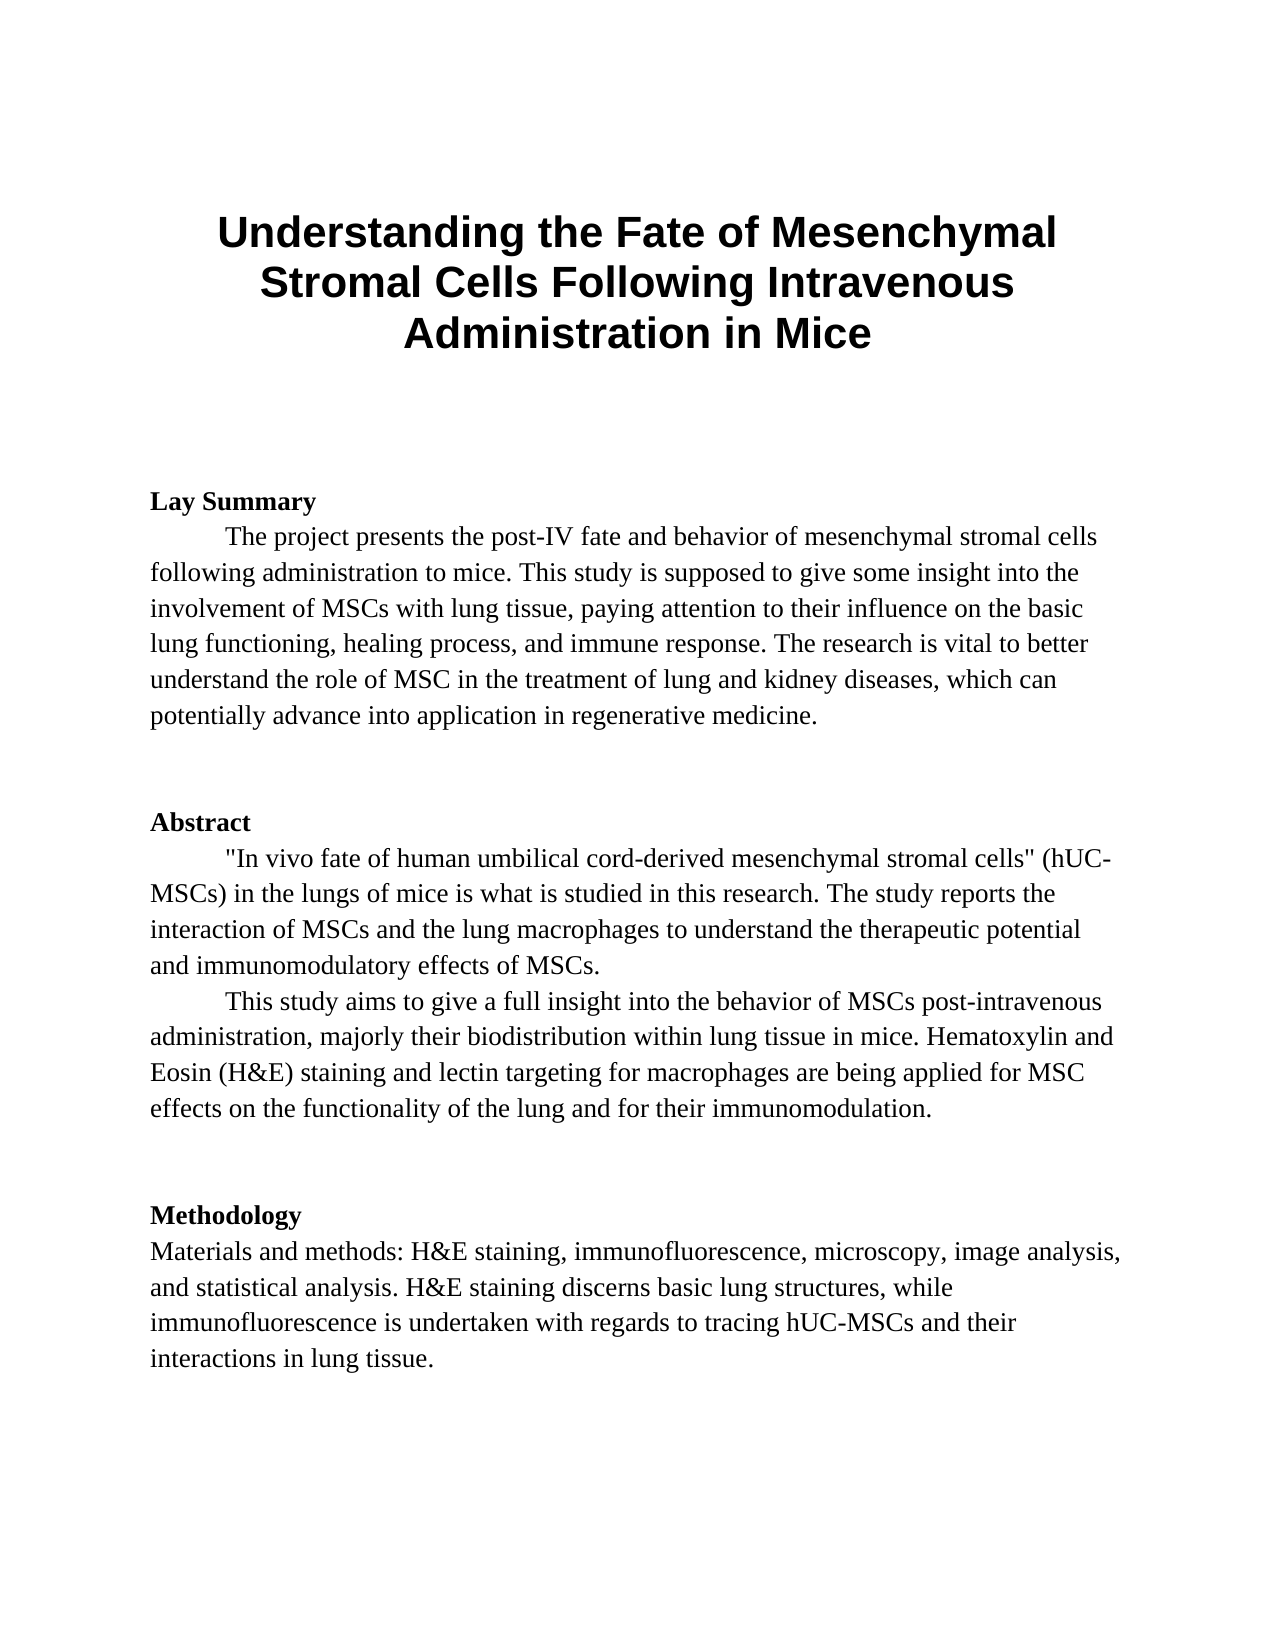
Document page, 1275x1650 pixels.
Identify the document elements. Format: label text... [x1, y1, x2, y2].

title Understanding the Fate of Mesenchymal Stromal Cells Following Intravenous Administration in Mice [150, 207, 1125, 357]
text This study aims to give a full insight into the behavior of MSCs post-intravenous administration, majorly their biodistribution within lung tissue in mice. Hematoxylin and Eosin (H&E) staining and lectin targeting for macrophages are being applied for MSC effects on the functionality of the lung and for their immunomodulation. [150, 985, 1125, 1123]
text Materials and methods: H&E staining, immunofluorescence, microscopy, image analysis, and statistical analysis. H&E staining discerns basic lung structures, while immunofluorescence is undertaken with regards to tracing hUC-MSCs and their interactions in lung tissue. [150, 1235, 1125, 1373]
text "In vivo fate of human umbilical cord-derived mesenchymal stromal cells" (hUC-MSCs) in the lungs of mice is what is studied in this research. The study reports the interaction of MSCs and the lung macrophages to understand the therapeutic potential and immunomodulatory effects of MSCs. [150, 842, 1125, 980]
text Methodology [150, 1199, 1125, 1230]
text Abstract [150, 806, 1125, 837]
text The project presents the post-IV fate and behavior of mesenchymal stromal cells following administration to mice. This study is supposed to give some insight into the involvement of MSCs with lung tissue, paying attention to their influence on the basic lung functioning, healing process, and immune response. The research is vital to better understand the role of MSC in the treatment of lung and kidney diseases, which can potentially advance into application in regenerative medicine. [150, 520, 1125, 730]
text Lay Summary [150, 484, 1125, 516]
